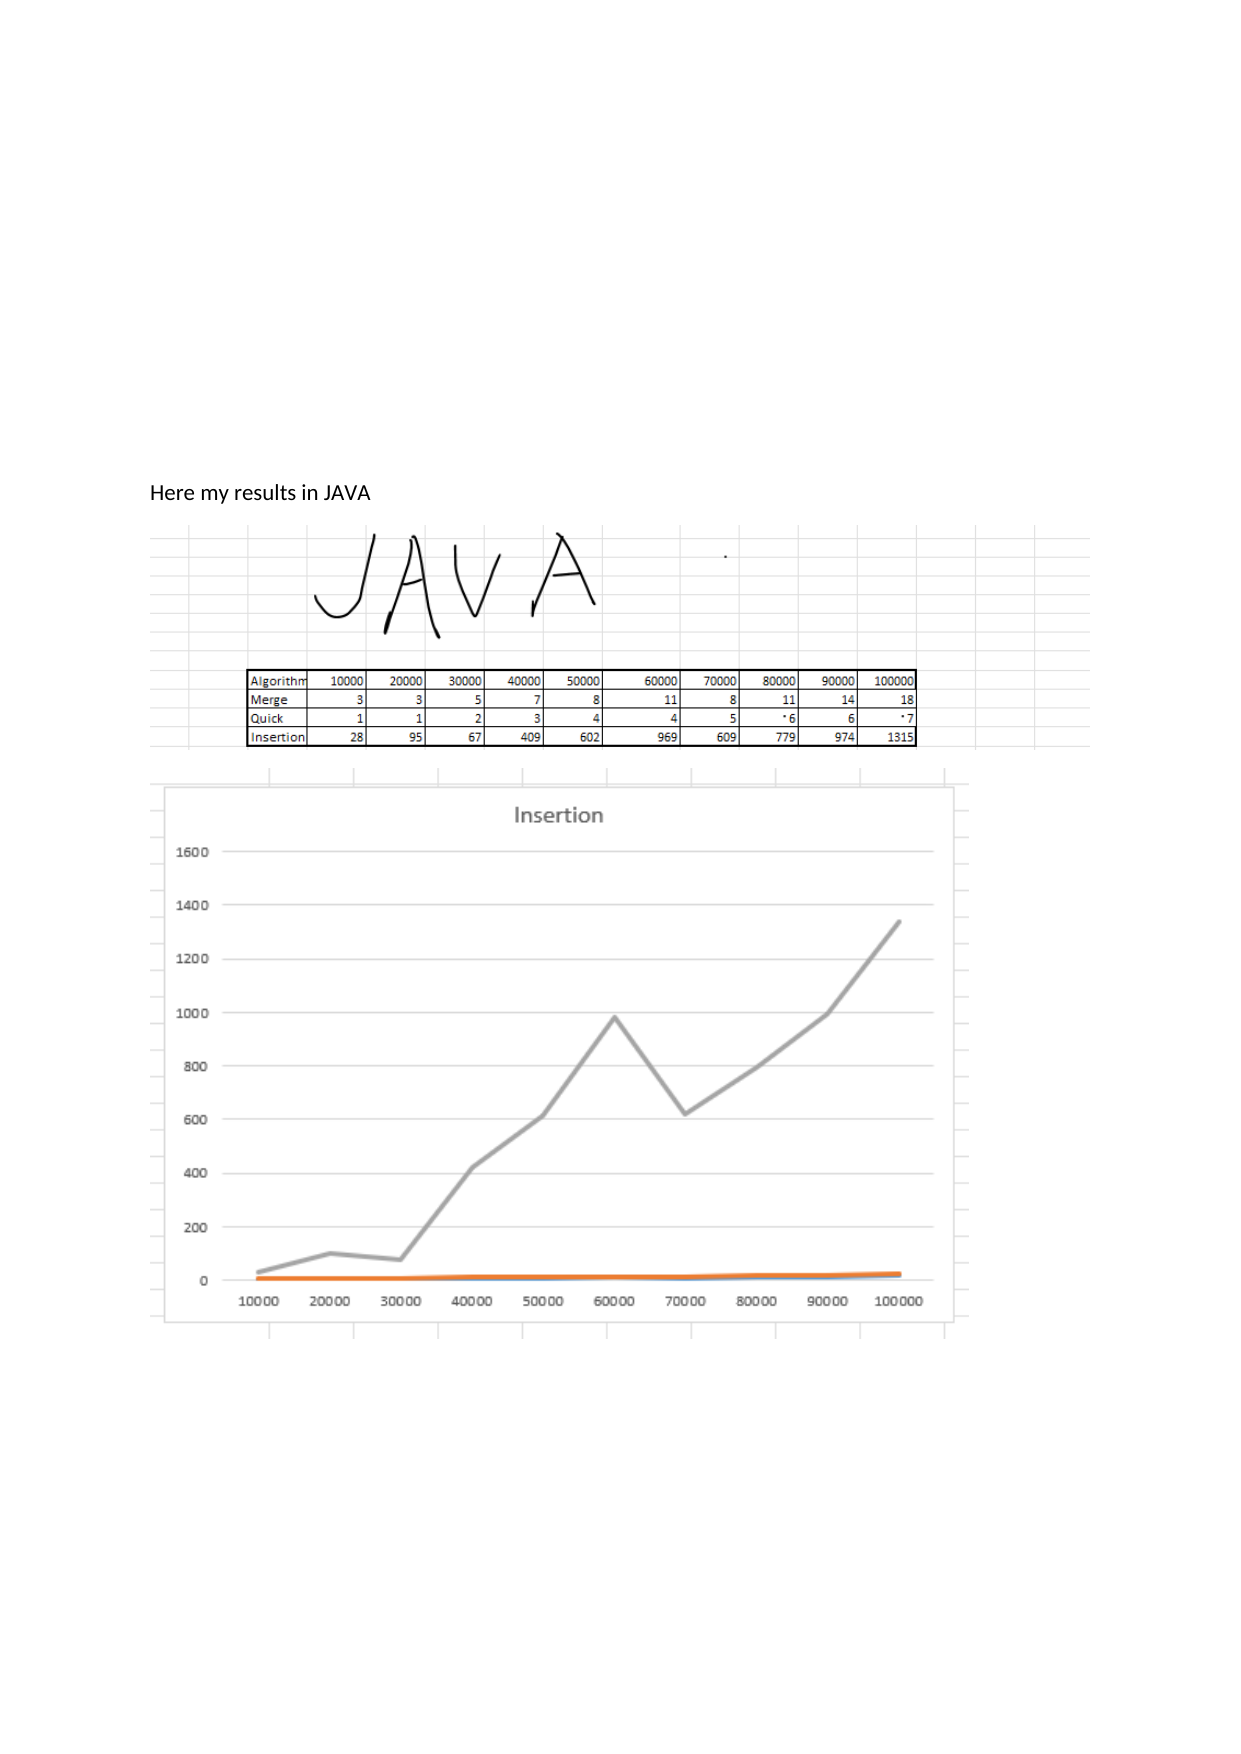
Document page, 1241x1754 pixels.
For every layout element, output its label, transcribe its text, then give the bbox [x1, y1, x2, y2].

picture [150, 768, 969, 1339]
text Here my results in JAVA [150, 478, 1090, 506]
picture [150, 525, 1090, 750]
